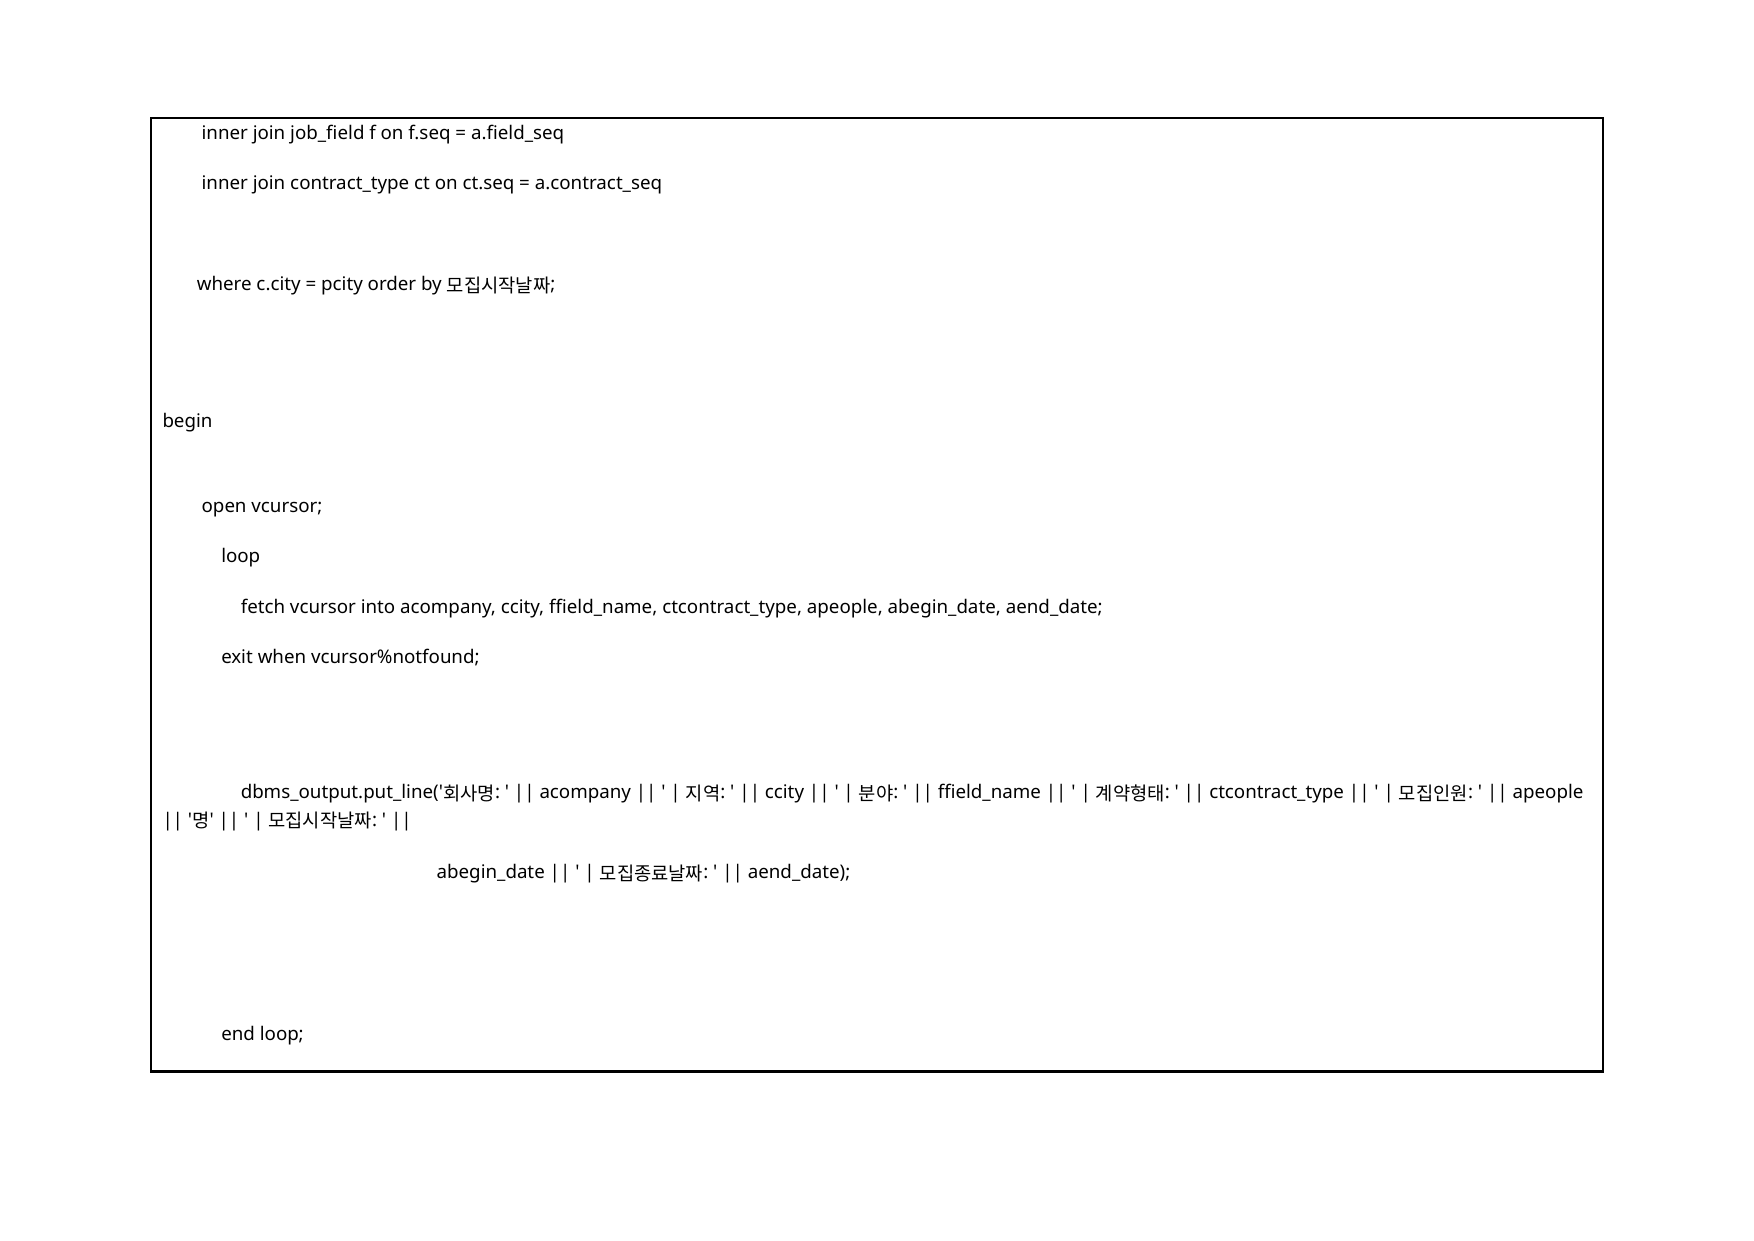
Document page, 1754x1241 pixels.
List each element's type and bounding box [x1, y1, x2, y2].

table_cell [152, 119, 1602, 1070]
